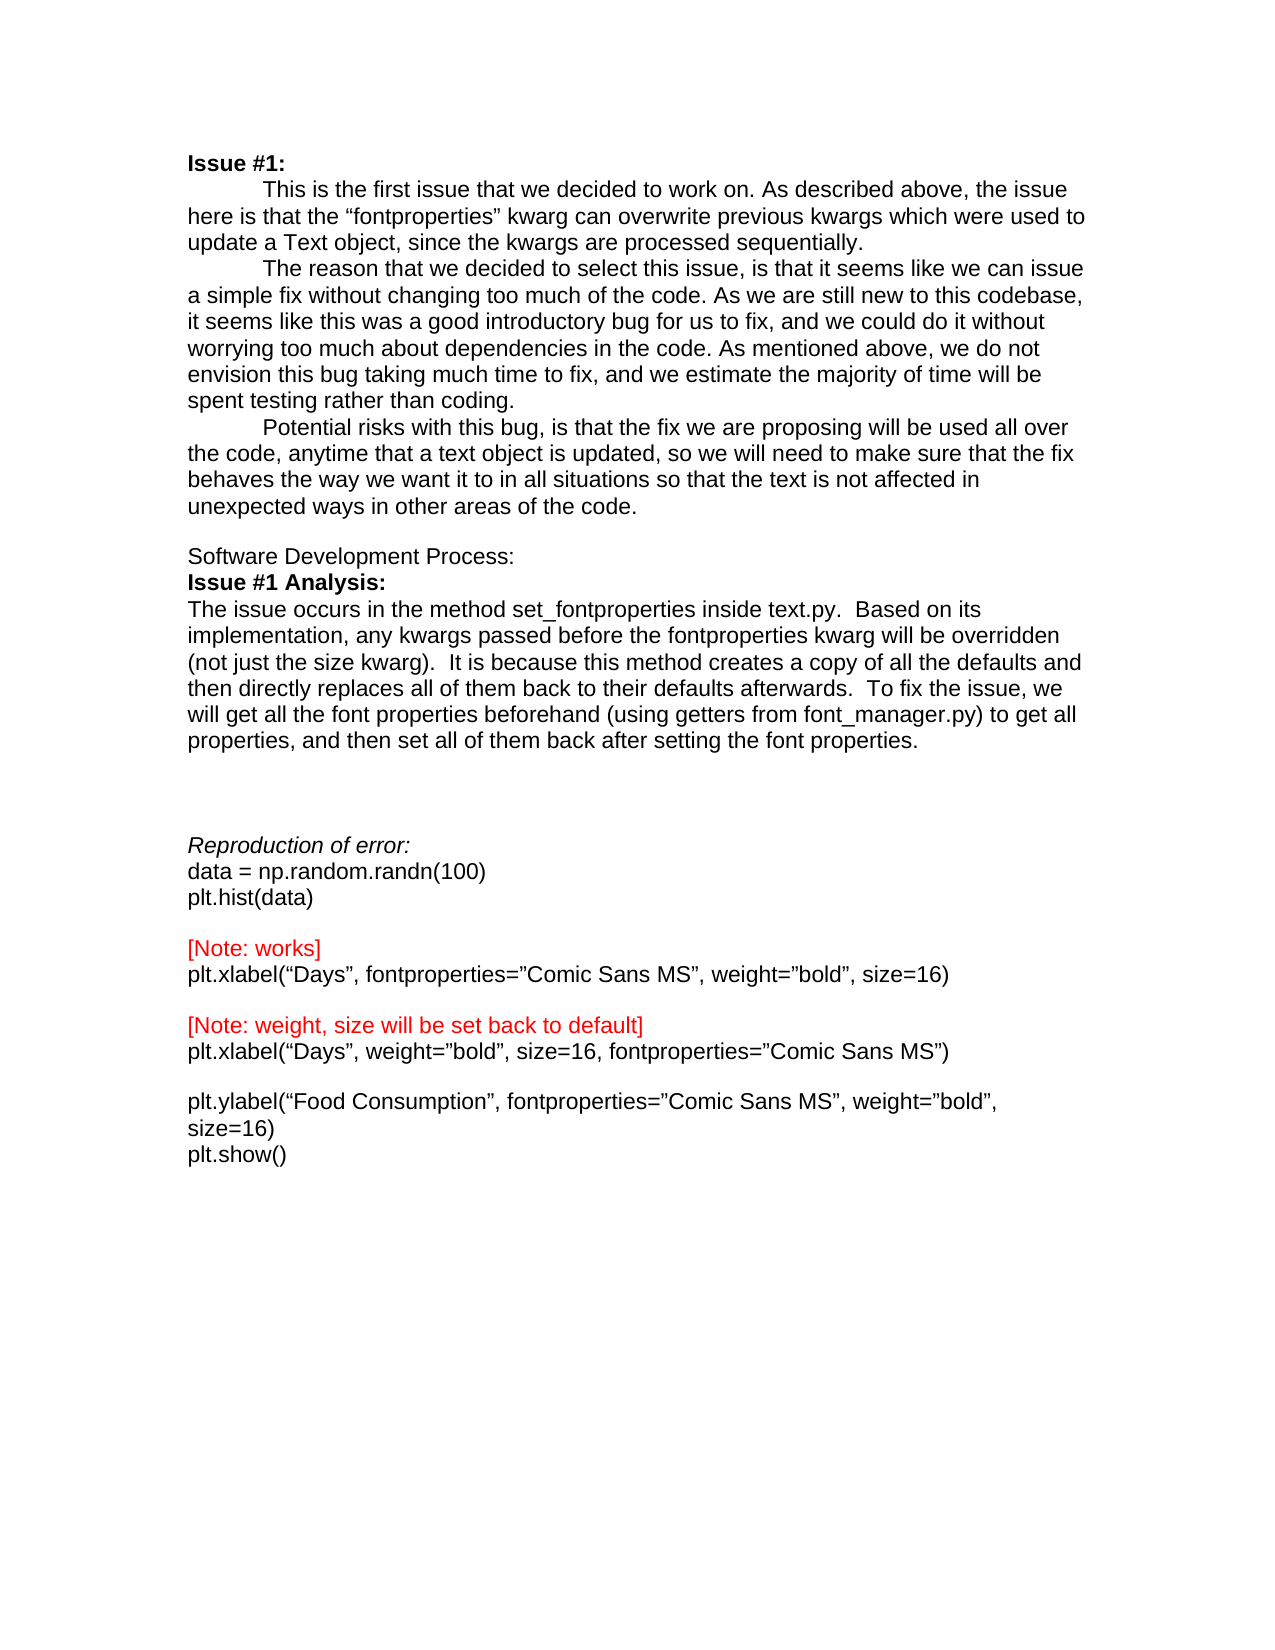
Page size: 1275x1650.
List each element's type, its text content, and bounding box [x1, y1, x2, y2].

text Issue #1 Analysis: [187, 569, 1087, 596]
text plt.xlabel(“Days”, weight=”bold”, size=16, fontproperties=”Comic Sans MS”) [187, 1038, 1087, 1064]
text [Note: works] [187, 935, 1087, 961]
text Potential risks with this bug, is that the fix we are proposing will be used all over the code, anytime that a text object is updated, so we will need to make sure that the fix behaves the way we want it to in all situations so that the text is not affected in unexpected ways in other areas of the code. [187, 413, 1087, 519]
text Issue #1: [187, 150, 1087, 176]
text plt.show() [187, 1141, 1087, 1167]
text data = np.random.randn(100) [187, 858, 1087, 884]
text [Note: weight, size will be set back to default] [187, 1012, 1087, 1038]
text This is the first issue that we decided to work on. As described above, the issue here is that the “fontproperties” kwarg can overwrite previous kwargs which were used to update a Text object, since the kwargs are processed sequentially. [187, 176, 1087, 255]
text plt.hist(data) [187, 884, 1087, 911]
text plt.ylabel(“Food Consumption”, fontproperties=”Comic Sans MS”, weight=”bold”, size=16) [187, 1088, 1087, 1141]
text The issue occurs in the method set_fontproperties inside text.py. Based on its implementation, any kwargs passed before the fontproperties kwarg will be overridden (not just the size kwarg). It is because this method creates a copy of all the defaults and then directly replaces all of them back to their defaults afterwards. To fix the issue, we will get all the font properties beforehand (using getters from font_manager.py) to get all properties, and then set all of them back after setting the font properties. [187, 596, 1087, 754]
text Reproduction of error: [187, 832, 1087, 858]
text Software Development Process: [187, 543, 1087, 569]
text plt.xlabel(“Days”, fontproperties=”Comic Sans MS”, weight=”bold”, size=16) [187, 961, 1087, 987]
text The reason that we decided to select this issue, is that it seems like we can issue a simple fix without changing too much of the code. As we are still new to this codebase, it seems like this was a good introductory bug for us to fix, and we could do it without worrying too much about dependencies in the code. As mentioned above, we do not envision this bug taking much time to fix, and we estimate the majority of time will be spent testing rather than coding. [187, 255, 1087, 413]
